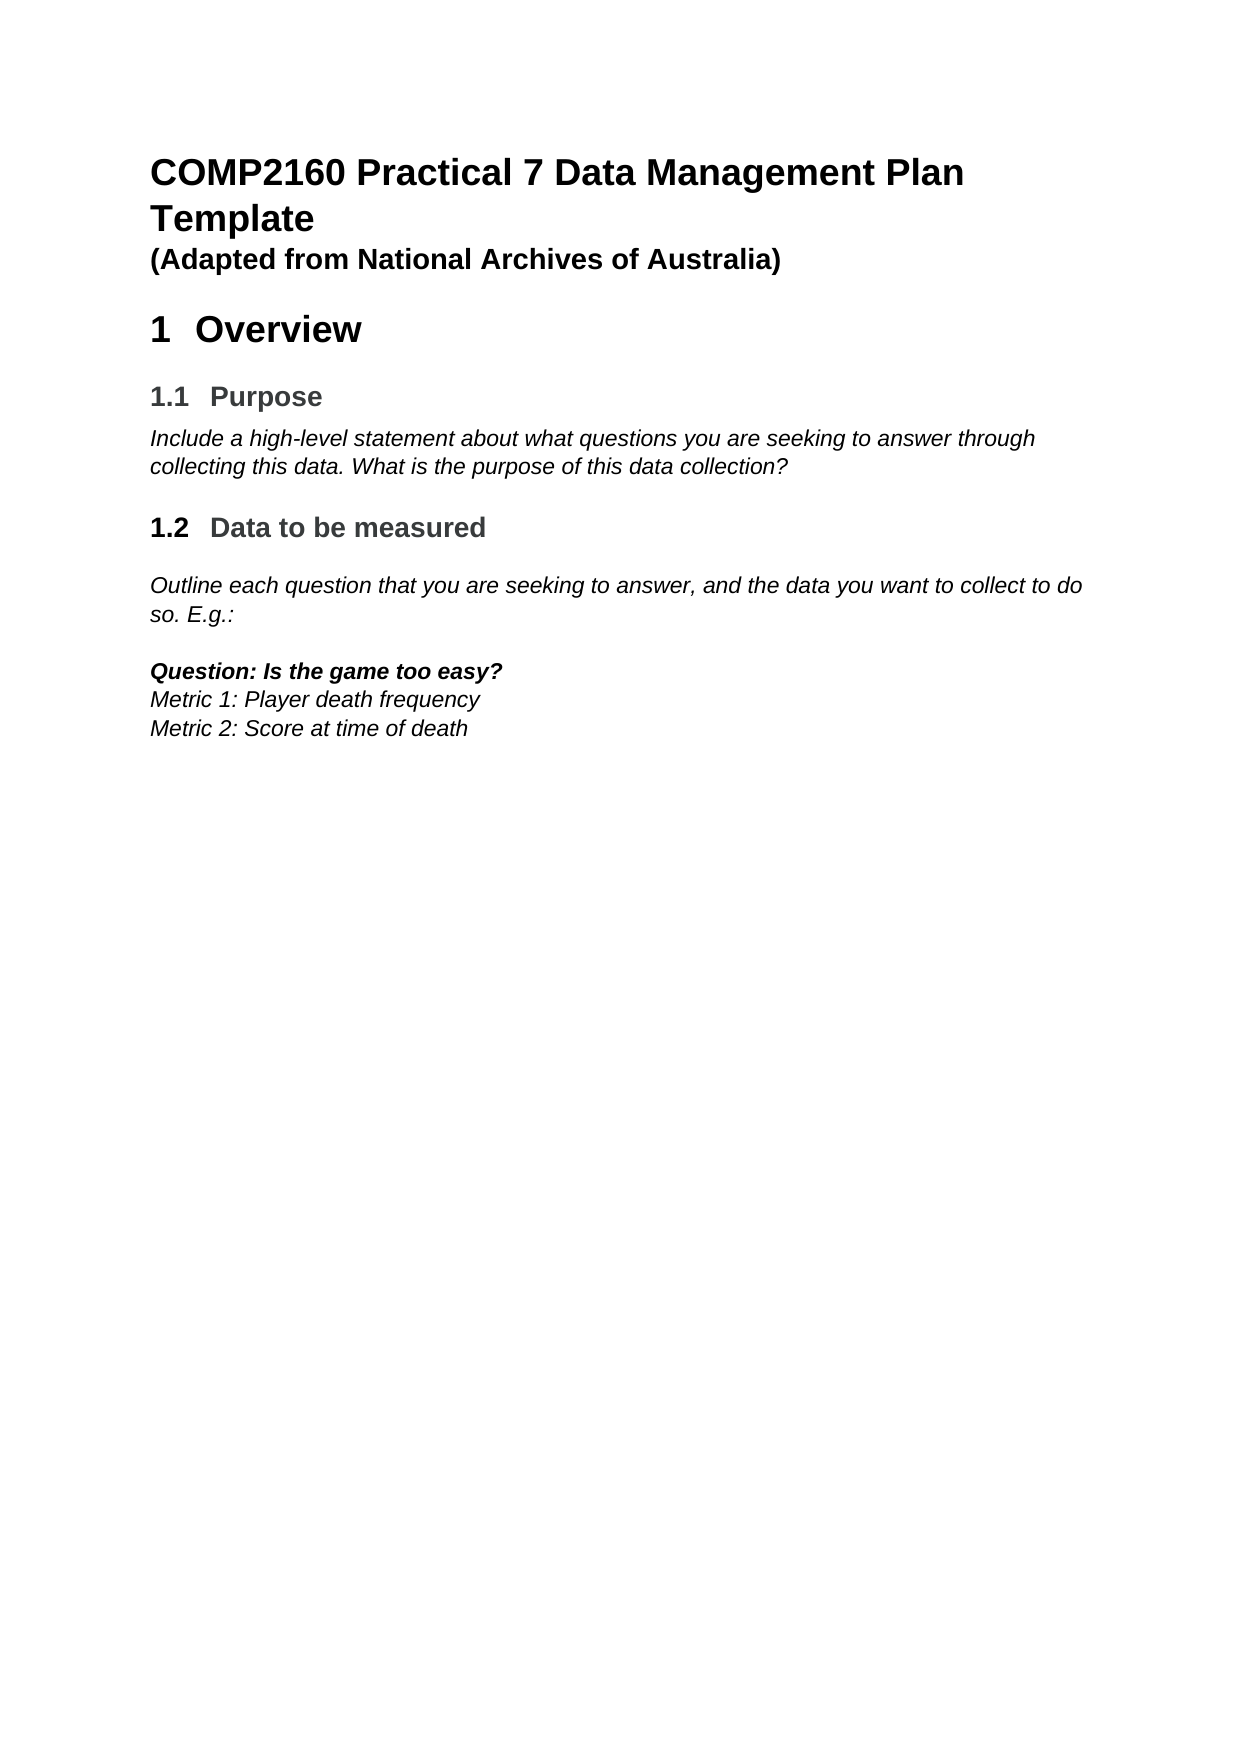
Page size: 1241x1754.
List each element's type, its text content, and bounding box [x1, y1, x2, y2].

text Include a high-level statement about what questions you are seeking to answer through collecting this data. What is the purpose of this data collection? [150, 425, 1090, 479]
subtitle Purpose [150, 380, 1090, 412]
text Question: Is the game too easy? [150, 658, 1090, 684]
text Outline each question that you are seeking to answer, and the data you want to collect to do so. E.g.: [150, 572, 1090, 627]
subtitle Overview [150, 308, 1090, 351]
text Metric 2: Score at time of death [150, 714, 1090, 741]
text COMP2160 Practical 7 Data Management Plan Template (Adapted from National Archives of Australia) [150, 150, 1090, 276]
text Metric 1: Player death frequency [150, 686, 1090, 712]
subtitle Data to be measured [150, 511, 1090, 543]
